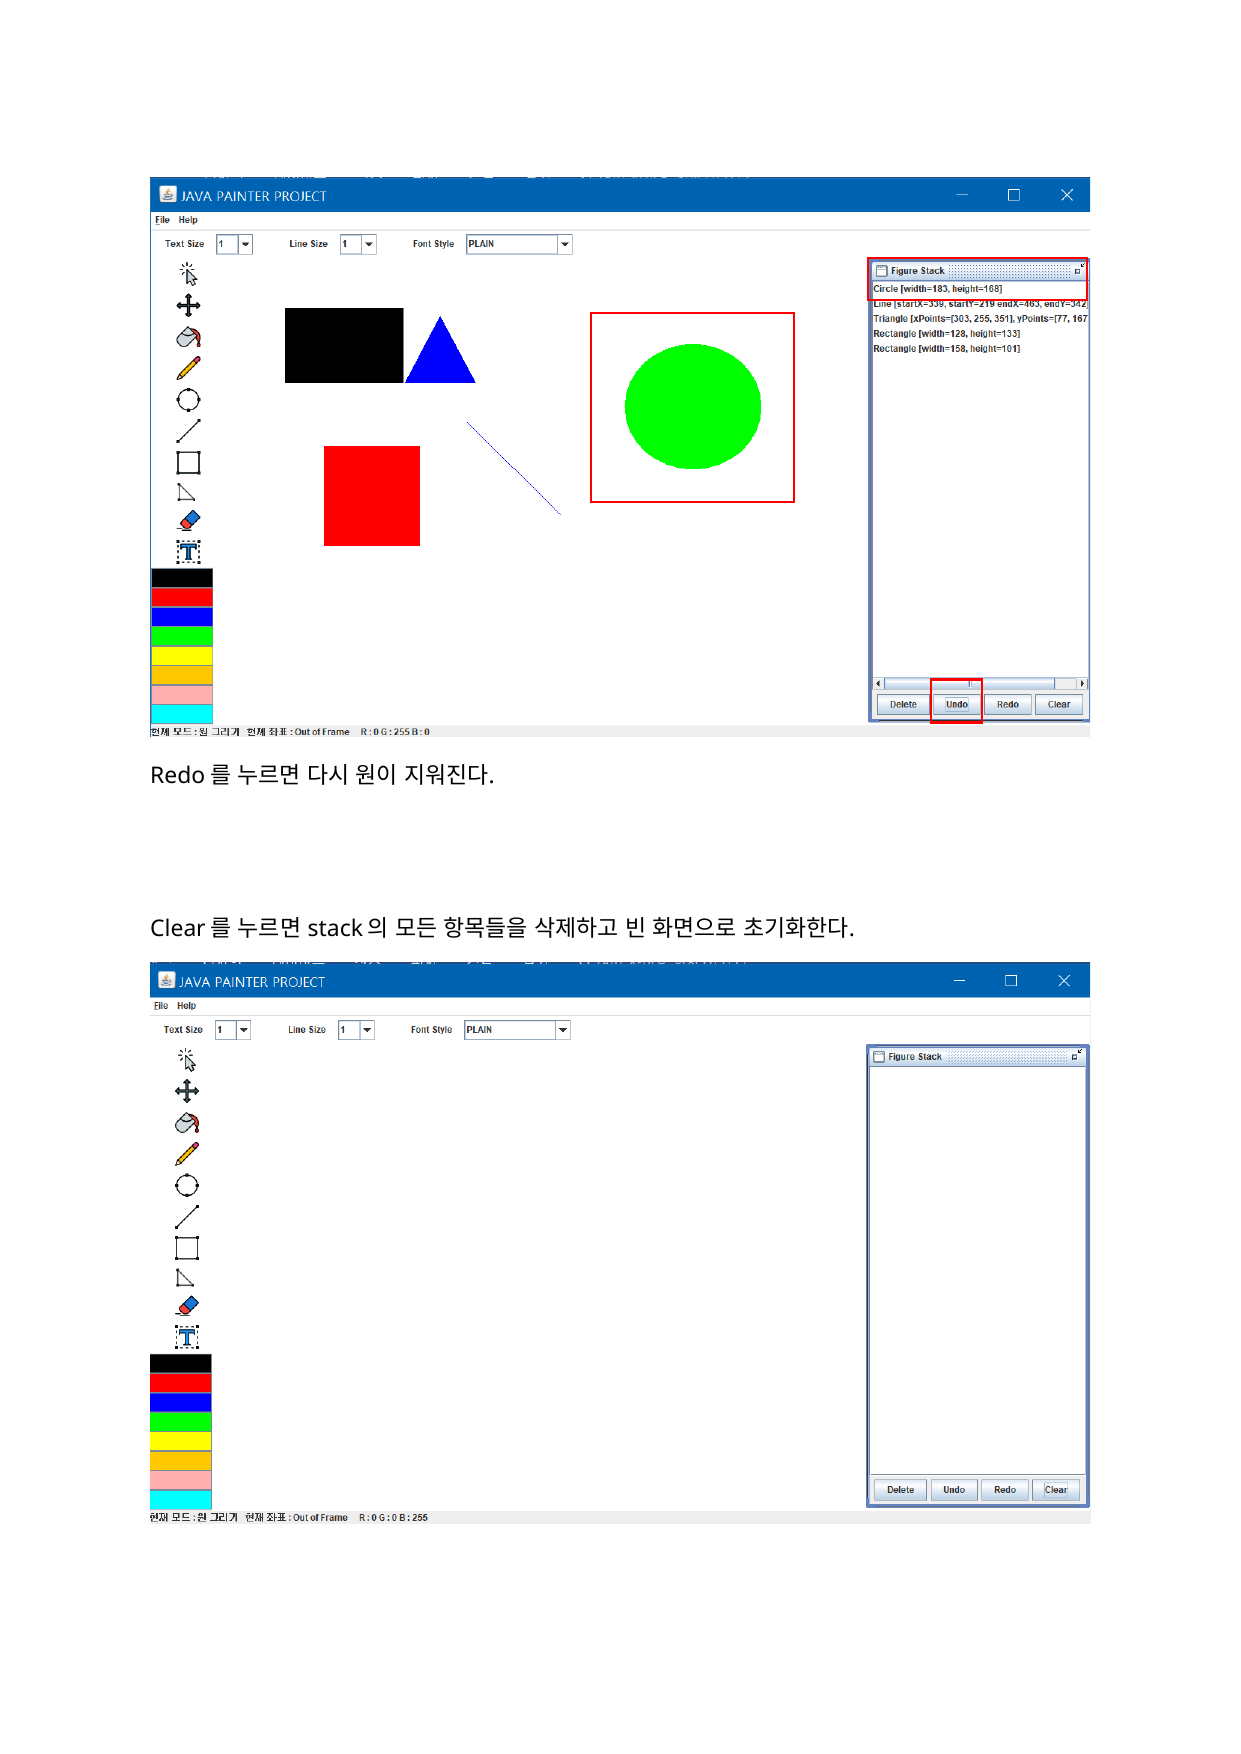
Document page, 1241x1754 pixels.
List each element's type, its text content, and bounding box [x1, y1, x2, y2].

text Redo를 누르면 다시 원이 지워진다. [150, 756, 1090, 790]
picture [150, 962, 1091, 1524]
picture [150, 177, 1091, 737]
text Clear를 누르면 stack의 모든 항목들을 삭제하고 빈 화면으로 초기화한다. [150, 910, 1090, 943]
